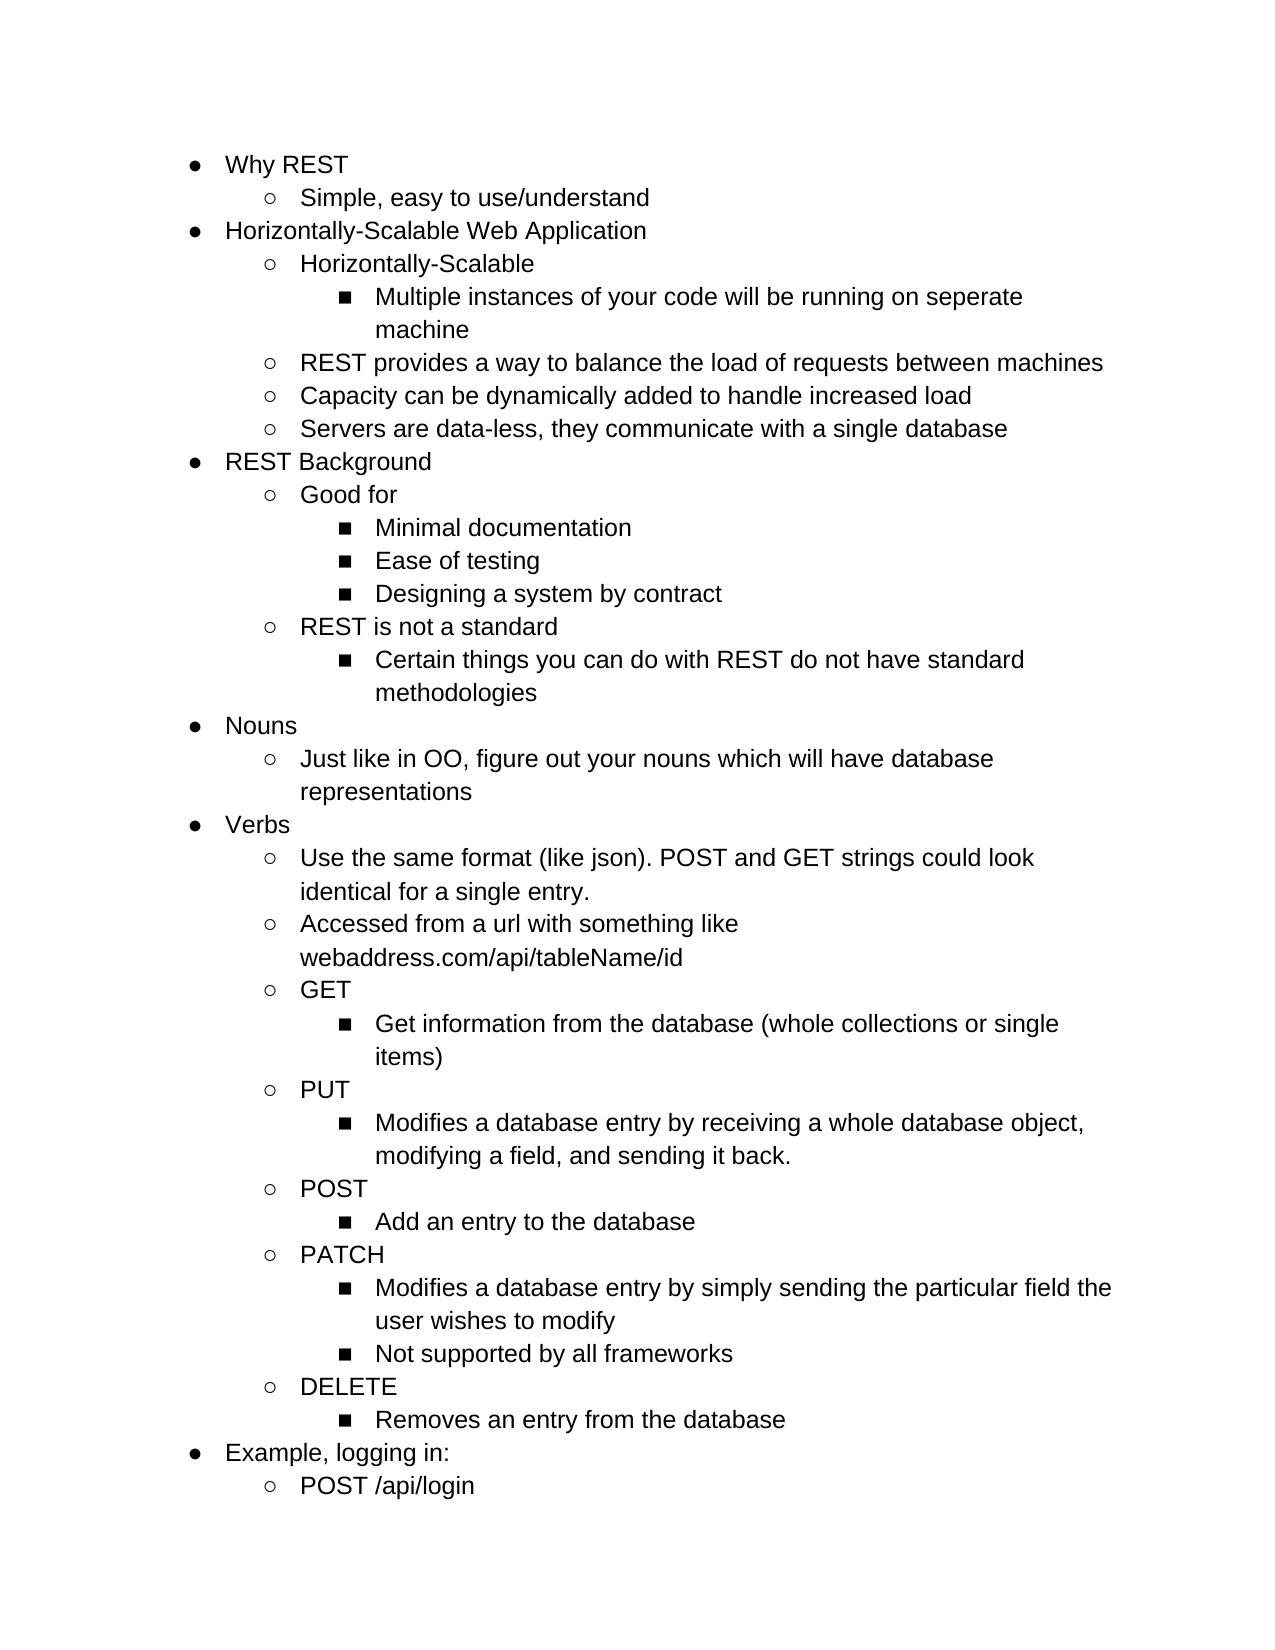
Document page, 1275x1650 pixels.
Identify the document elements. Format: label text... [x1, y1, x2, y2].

list GET [262, 976, 1125, 1004]
list Good for [262, 480, 1125, 509]
list Example, logging in: [187, 1438, 1125, 1467]
list Just like in OO, figure out your nouns which will have database representations [262, 744, 1125, 806]
list Use the same format (like json). POST and GET strings could look identical for a single entry. [262, 843, 1125, 905]
list Capacity can be dynamically added to handle increased load [262, 381, 1125, 410]
list Removes an entry from the database [337, 1405, 1125, 1433]
list Modifies a database entry by receiving a whole database object, modifying a field, and sending it back. [337, 1108, 1125, 1169]
list Ease of testing [337, 546, 1125, 575]
list REST Background [187, 447, 1125, 476]
list Designing a system by contract [337, 579, 1125, 608]
list Why REST [187, 150, 1125, 179]
list Verbs [187, 810, 1125, 839]
list Add an entry to the database [337, 1207, 1125, 1235]
list POST [262, 1174, 1125, 1202]
list DELETE [262, 1372, 1125, 1401]
list Not supported by all frameworks [337, 1339, 1125, 1367]
list Multiple instances of your code will be running on seperate machine [337, 282, 1125, 344]
list POST /api/login [262, 1471, 1125, 1499]
list Certain things you can do with REST do not have standard methodologies [337, 645, 1125, 707]
list REST is not a standard [262, 612, 1125, 641]
list Get information from the database (whole collections or single items) [337, 1008, 1125, 1070]
list Simple, easy to use/understand [262, 183, 1125, 212]
list Nouns [187, 711, 1125, 740]
list REST provides a way to balance the load of requests between machines [262, 348, 1125, 377]
list Minimal documentation [337, 513, 1125, 542]
list Servers are data-less, they communicate with a single database [262, 414, 1125, 443]
list Horizontally-Scalable [262, 249, 1125, 278]
list Horizontally-Scalable Web Application [187, 216, 1125, 245]
list Accessed from a url with something like webaddress.com/api/tableName/id [262, 909, 1125, 971]
list PUT [262, 1074, 1125, 1103]
list PATCH [262, 1240, 1125, 1268]
list Modifies a database entry by simply sending the particular field the user wishes to modify [337, 1273, 1125, 1334]
